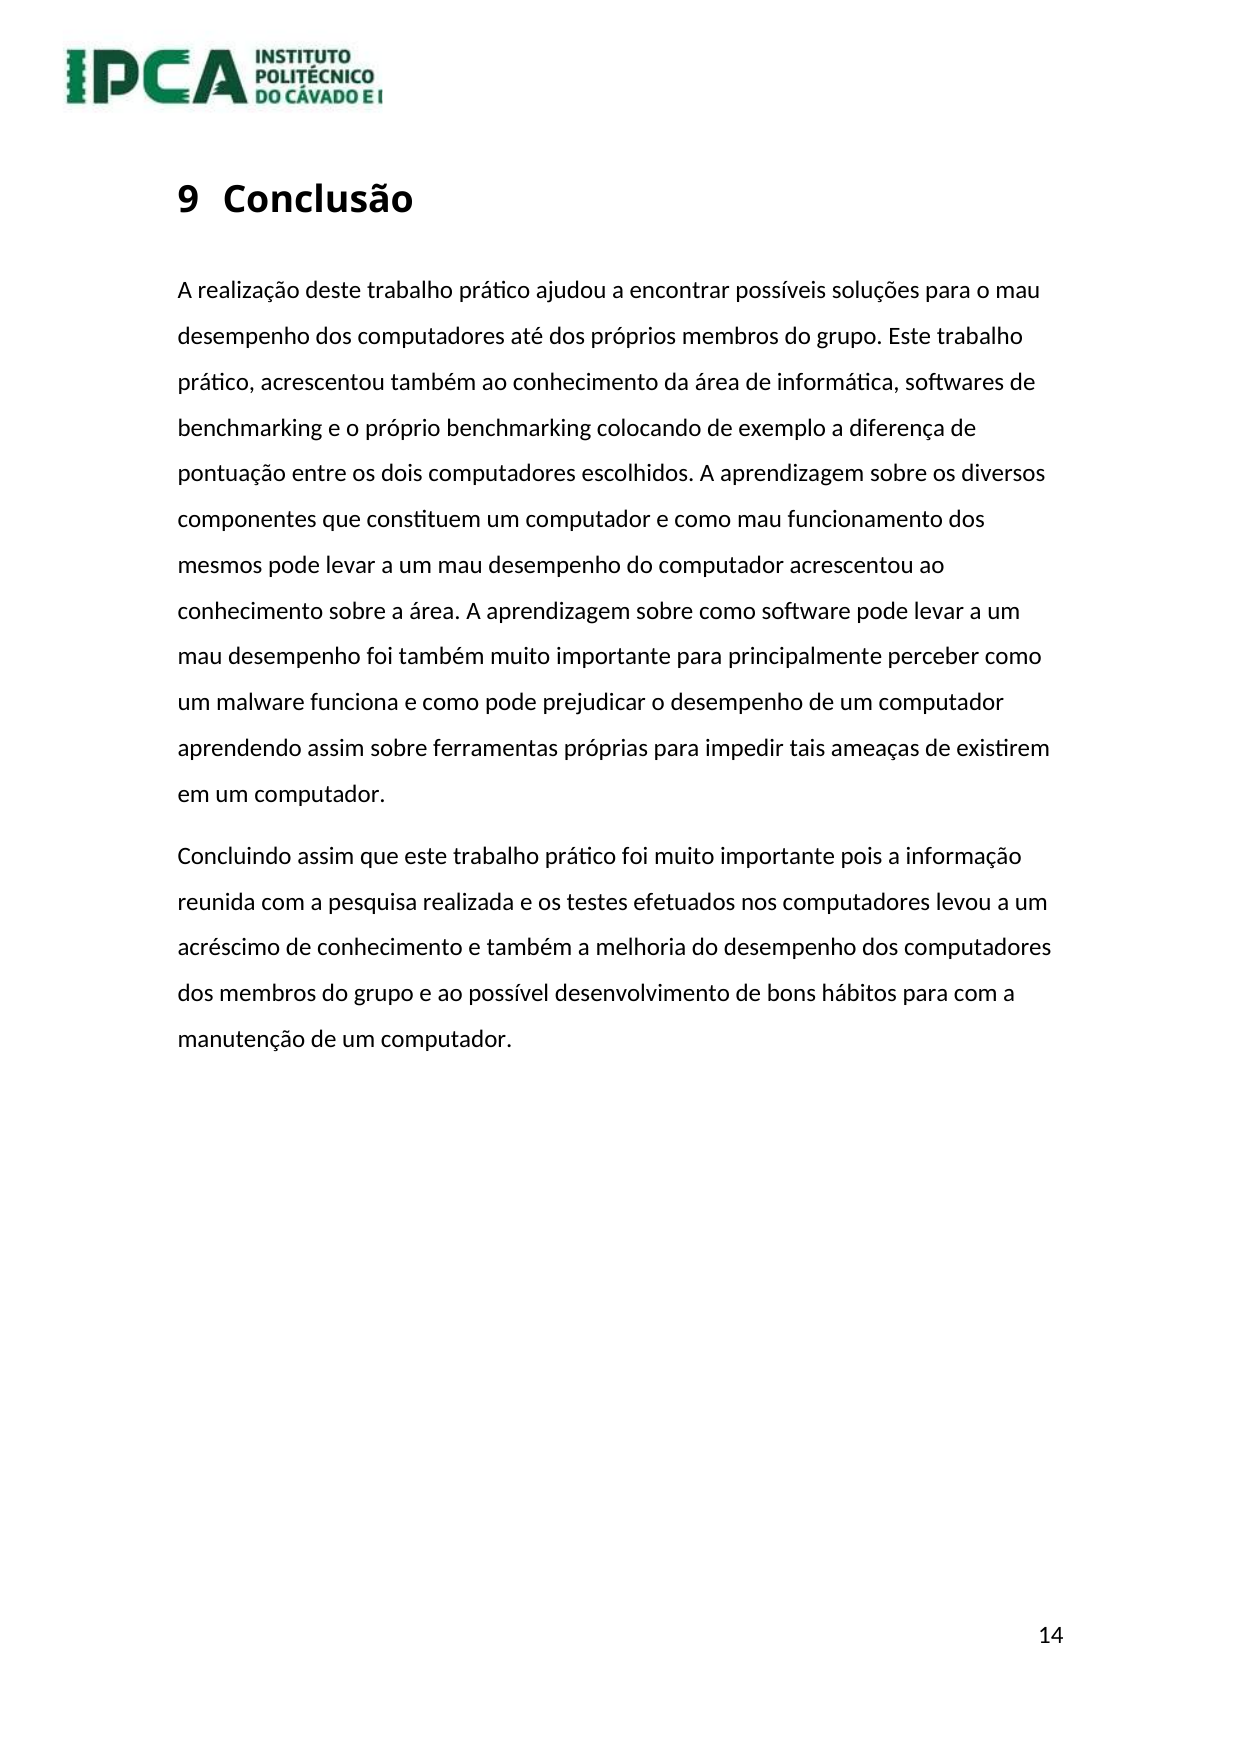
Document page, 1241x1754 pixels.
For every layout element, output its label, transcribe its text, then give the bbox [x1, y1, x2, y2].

subtitle Conclusão [177, 173, 1063, 224]
picture [62, 18, 383, 136]
text A realização deste trabalho prático ajudou a encontrar possíveis soluções para o mau desempenho dos computadores até dos próprios membros do grupo. Este trabalho prático, acrescentou também ao conhecimento da área de informática, softwares de benchmarking e o próprio benchmarking colocando de exemplo a diferença de pontuação entre os dois computadores escolhidos. A aprendizagem sobre os diversos componentes que constituem um computador e como mau funcionamento dos mesmos pode levar a um mau desempenho do computador acrescentou ao conhecimento sobre a área. A aprendizagem sobre como software pode levar a um mau desempenho foi também muito importante para principalmente perceber como um malware funciona e como pode prejudicar o desempenho de um computador aprendendo assim sobre ferramentas próprias para impedir tais ameaças de existirem em um computador. [177, 275, 1063, 808]
text Concluindo assim que este trabalho prático foi muito importante pois a informação reunida com a pesquisa realizada e os testes efetuados nos computadores levou a um acréscimo de conhecimento e também a melhoria do desempenho dos computadores dos membros do grupo e ao possível desenvolvimento de bons hábitos para com a manutenção de um computador. [177, 840, 1063, 1053]
